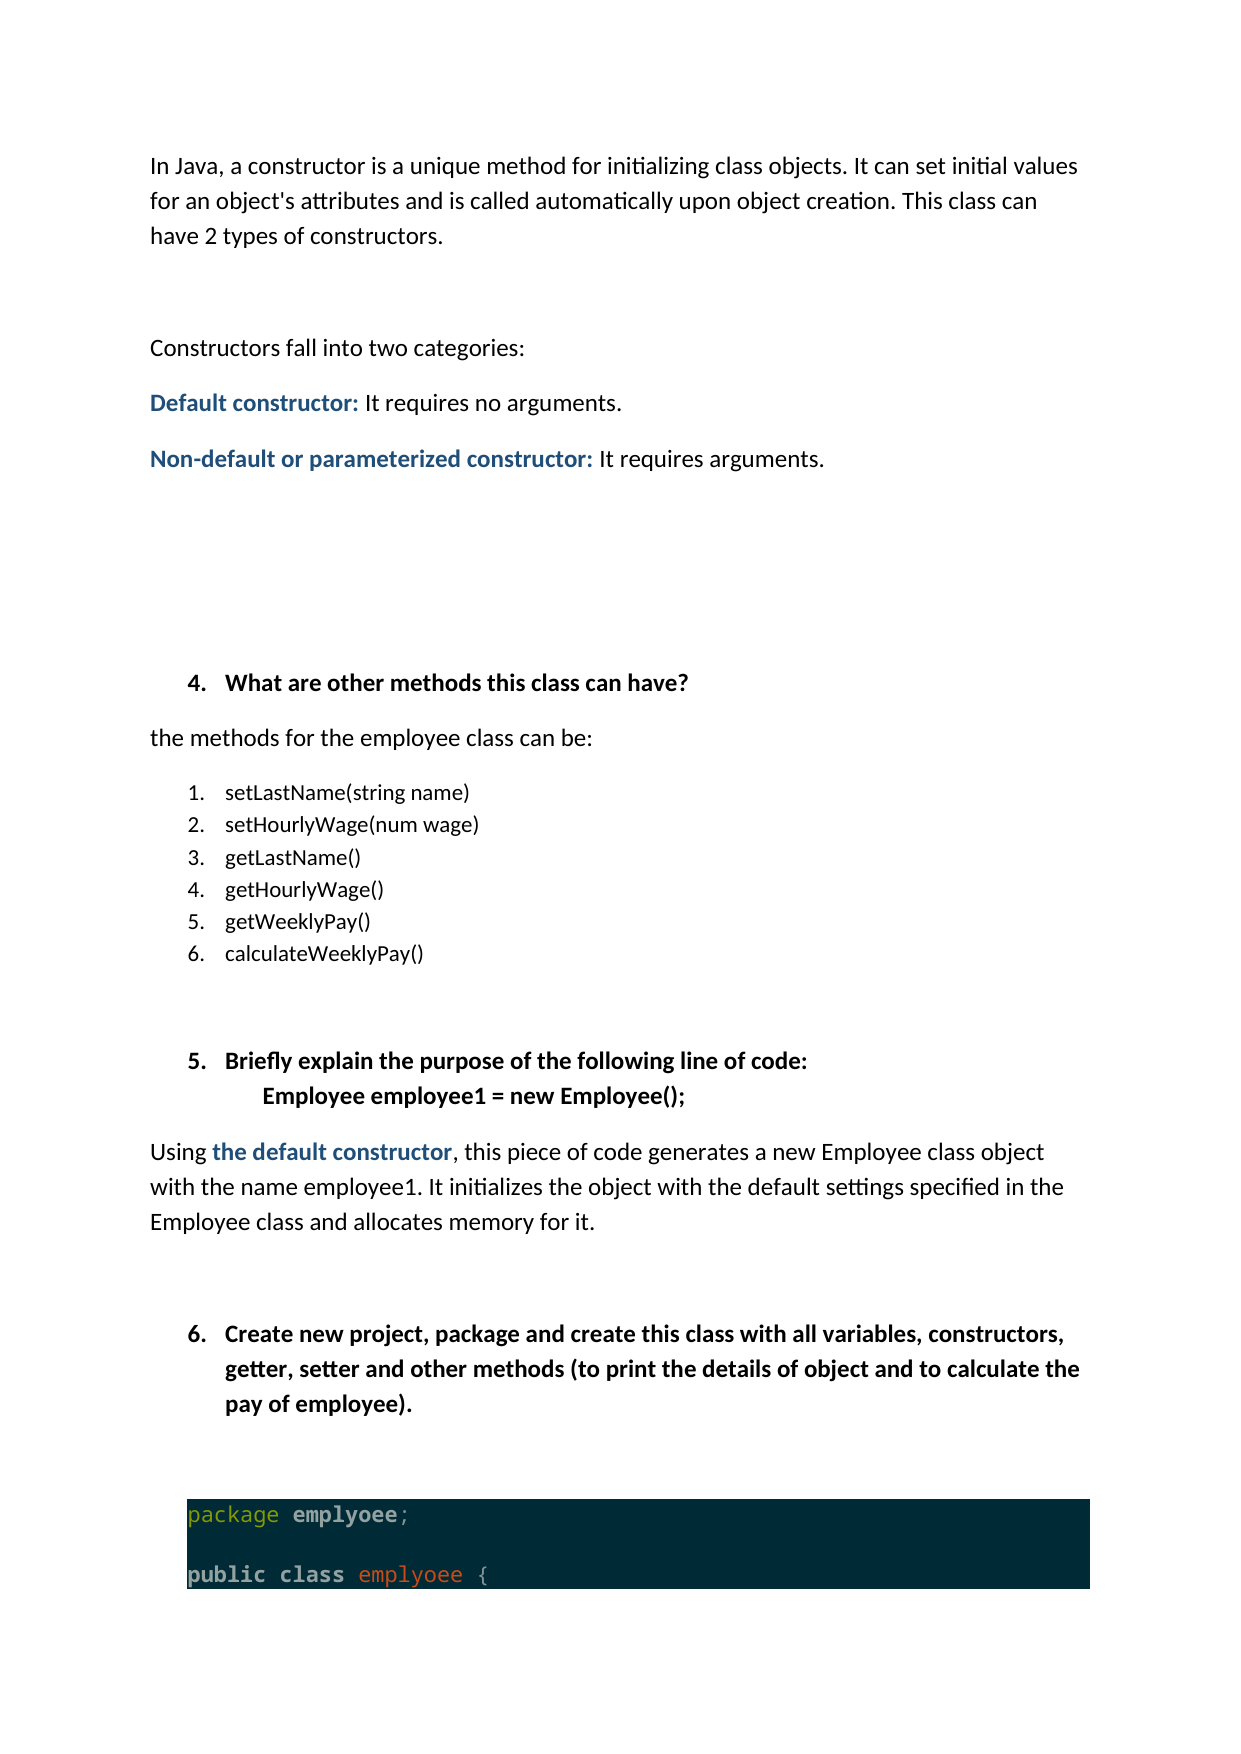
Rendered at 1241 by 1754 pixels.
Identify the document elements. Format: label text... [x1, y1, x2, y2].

text package emplyoee; [187, 1499, 1090, 1529]
text Constructors fall into two categories: [150, 332, 1090, 362]
list setHourlyWage(num wage) [187, 811, 1090, 838]
list getWeeklyPay() [187, 907, 1090, 935]
text public class emplyoee { [187, 1559, 1090, 1589]
text Using the default constructor, this piece of code generates a new Employee class object with the name employee1. It initializes the object with the default settings specified in the Employee class and allocates memory for it. [150, 1136, 1090, 1237]
list setLastName(string name) [187, 778, 1090, 806]
text Default constructor: It requires no arguments. [150, 387, 1090, 418]
text Non-default or parameterized constructor: It requires arguments. [150, 443, 1090, 474]
list What are other methods this class can have? [187, 667, 1090, 697]
list Create new project, package and create this class with all variables, constructors, getter, setter and other methods (to print the details of object and to calculate the pay of employee). [187, 1318, 1090, 1418]
list Briefly explain the purpose of the following line of code: [187, 1045, 1090, 1076]
list Employee employee1 = new Employee(); [262, 1080, 1090, 1111]
list getLastName() [187, 843, 1090, 871]
text In Java, a constructor is a unique method for initializing class objects. It can set initial values for an object's attributes and is called automatically upon object creation. This class can have 2 types of constructors. [150, 150, 1090, 251]
list getHourlyWage() [187, 875, 1090, 903]
text the methods for the employee class can be: [150, 722, 1090, 753]
list calculateWeeklyPay() [187, 939, 1090, 967]
